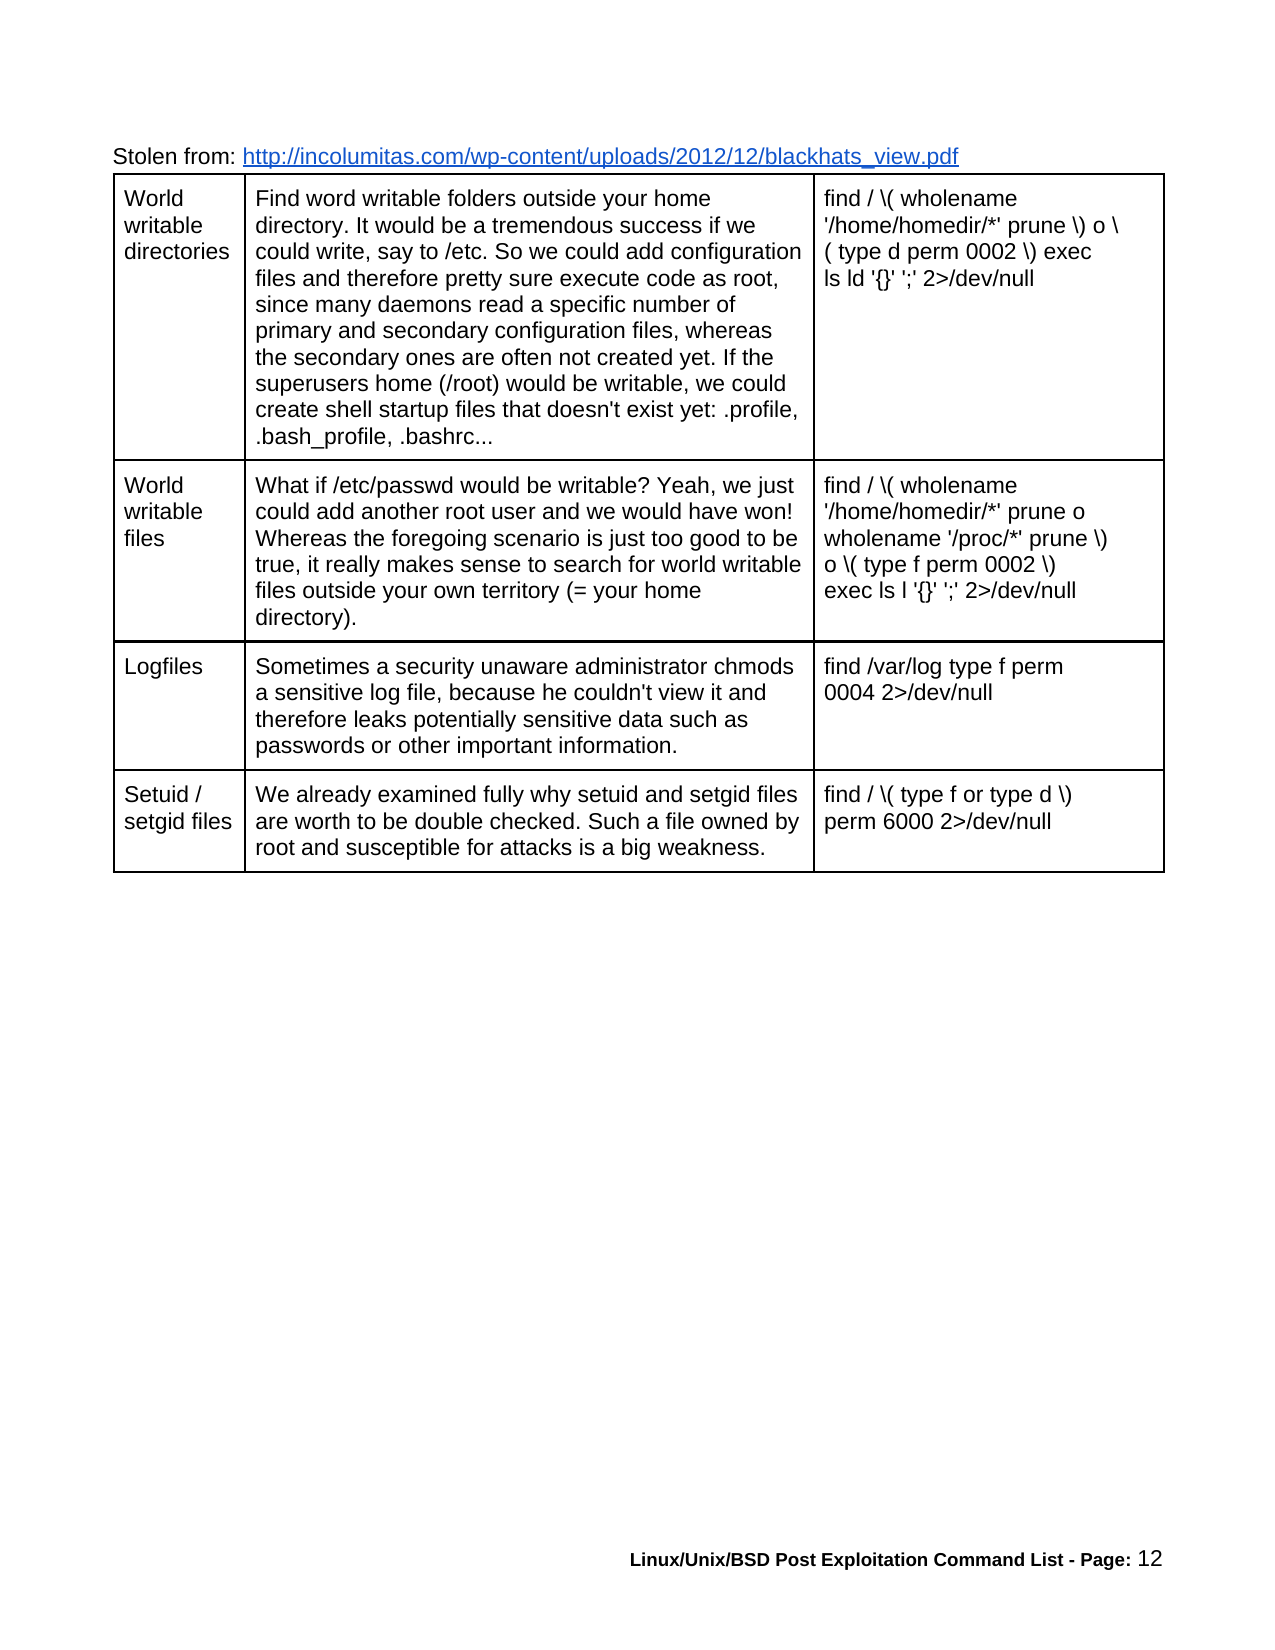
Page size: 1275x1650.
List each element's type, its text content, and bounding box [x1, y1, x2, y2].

table_cell Logfiles [115, 643, 244, 769]
table_header World writable directories [115, 175, 244, 459]
table_cell find / \( ­type f ­or ­type d \) ­perm ­6000 2>/dev/null [815, 771, 1163, 871]
table_cell Sometimes a security unaware administrator chmods a sensitive log file, because he couldn't view it and therefore leaks potentially sensitive data such as passwords or other important information. [246, 643, 813, 769]
table_header Find word writable folders outside your home directory. It would be a tremendous success if we could write, say to /etc. So we could add configuration files and therefore pretty sure execute code as root, since many daemons read a specific number of primary and secondary configuration files, whereas the secondary ones are often not created yet. If the superusers home (/root) would be writable, we could create shell startup files that doesn't exist yet: .profile, .bash_profile, .bashrc... [246, 175, 813, 459]
table_cell World writable files [115, 461, 244, 640]
table_cell find /var/log ­type f ­perm ­0004 2>/dev/null [815, 643, 1163, 769]
table_cell Setuid / setgid files [115, 771, 244, 871]
text Stolen from: http://incolumitas.com/wp-content/uploads/2012/12/blackhats_view.pdf [112, 143, 1162, 169]
table_cell What if /etc/passwd would be writable? Yeah, we just could add another root user and we would have won! Whereas the foregoing scenario is just too good to be true, it really makes sense to search for world writable files outside your own territory (= your home directory). [246, 461, 813, 640]
table_cell find / \( ­wholename '/home/homedir/*' ­prune ­o ­wholename '/proc/*' ­prune \) ­o \( ­type f ­perm ­0002 \) ­exec ls ­l '{}' ';' 2>/dev/null [815, 461, 1163, 640]
table_header find / \( ­wholename '/home/homedir/*' ­prune \) ­o \ ( ­type d ­perm ­0002 \) ­exec ls ­ld '{}' ';' 2>/dev/null [815, 175, 1163, 459]
table_cell We already examined fully why setuid and setgid files are worth to be double checked. Such a file owned by root and susceptible for attacks is a big weakness. [246, 771, 813, 871]
